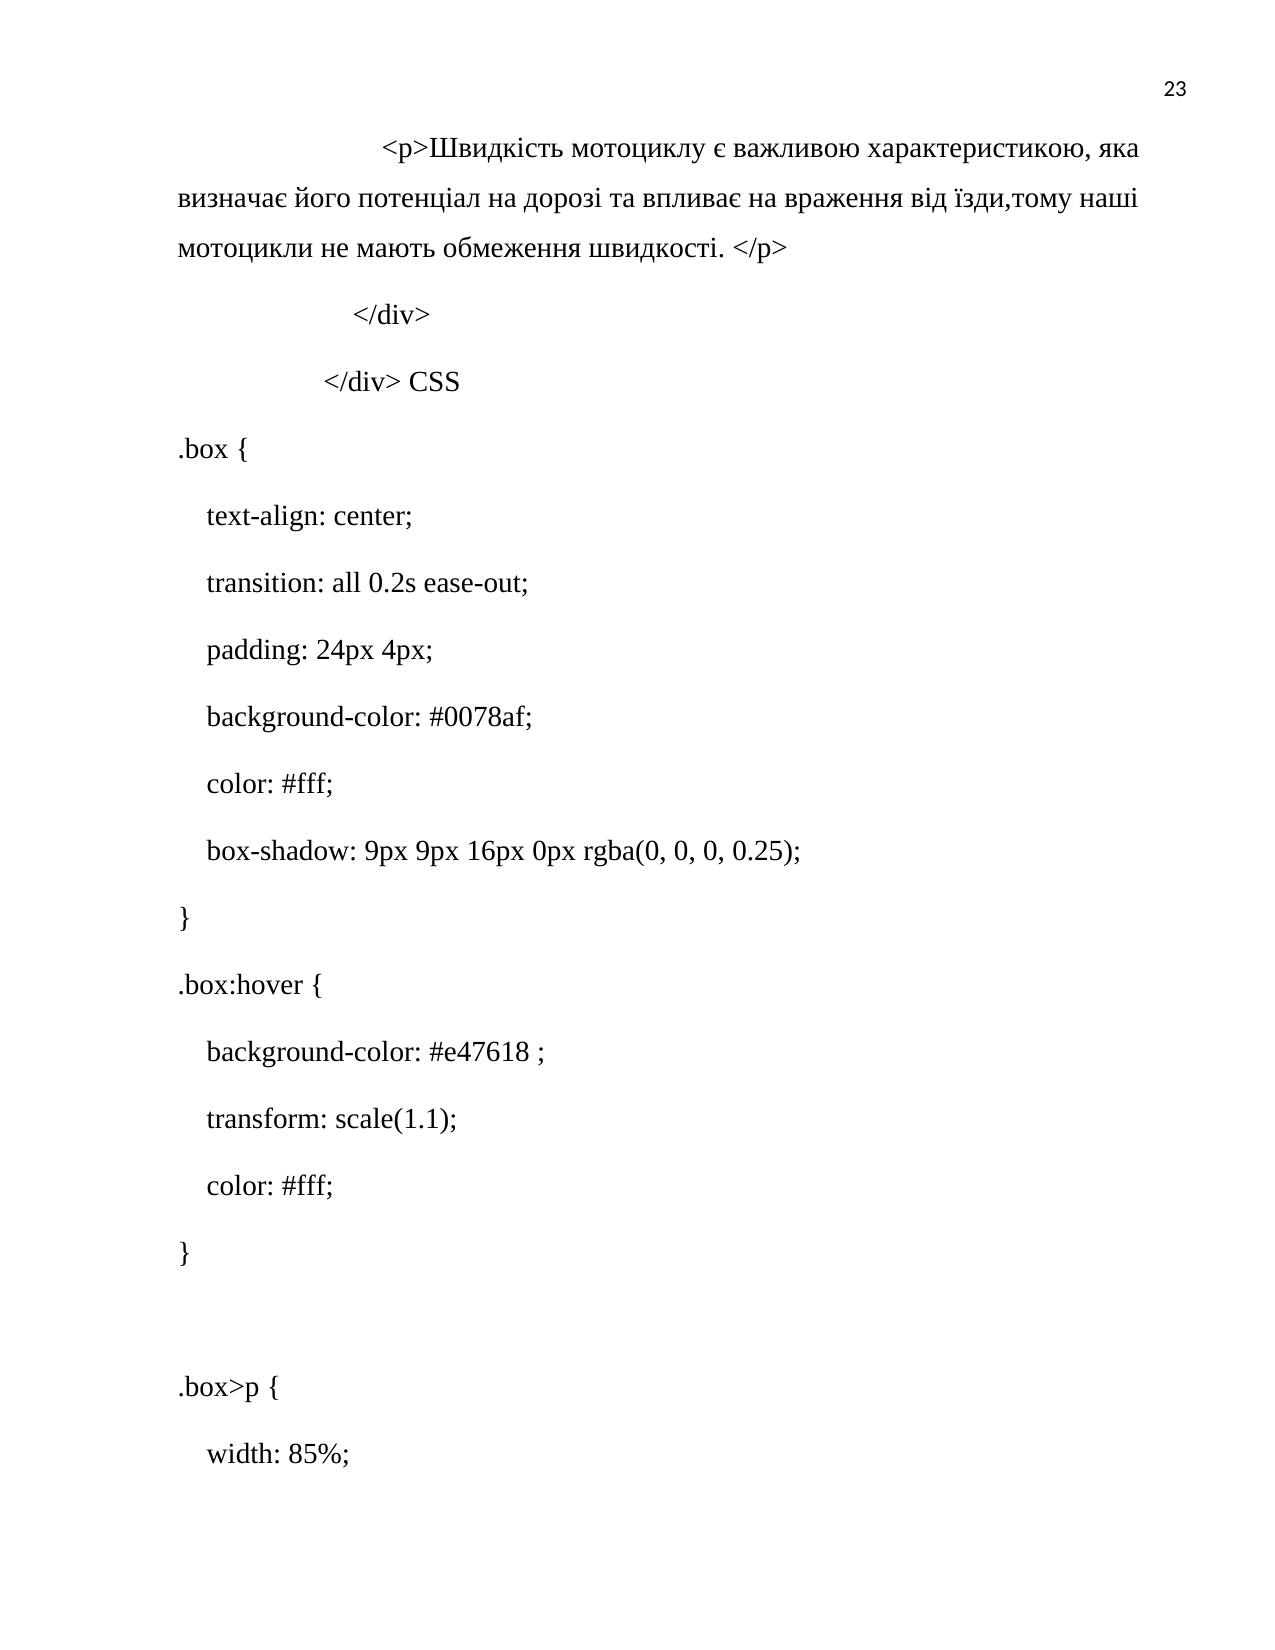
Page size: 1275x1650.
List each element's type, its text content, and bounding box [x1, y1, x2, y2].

text </div> [177, 297, 1186, 331]
text box-shadow: 9px 9px 16px 0px rgba(0, 0, 0, 0.25); [177, 833, 1186, 867]
text } [177, 1235, 1186, 1269]
text background-color: #e47618 ; [177, 1034, 1186, 1068]
text .box>p { [177, 1369, 1186, 1403]
text <p>Швидкість мотоциклу є важливою характеристикою, яка визначає його потенціал на дорозі та впливає на враження від їзди,тому наші мотоцикли не мають обмеження швидкості. </p> [177, 130, 1186, 264]
text .box { [177, 431, 1186, 465]
text } [177, 900, 1186, 934]
text width: 85%; [177, 1436, 1186, 1469]
text text-align: center; [177, 498, 1186, 532]
text color: #fff; [177, 1168, 1186, 1202]
text transition: all 0.2s ease-out; [177, 565, 1186, 599]
text </div> CSS [177, 364, 1186, 398]
text .box:hover { [177, 967, 1186, 1001]
text color: #fff; [177, 766, 1186, 800]
text padding: 24px 4px; [177, 632, 1186, 666]
text transform: scale(1.1); [177, 1101, 1186, 1135]
text background-color: #0078af; [177, 699, 1186, 733]
